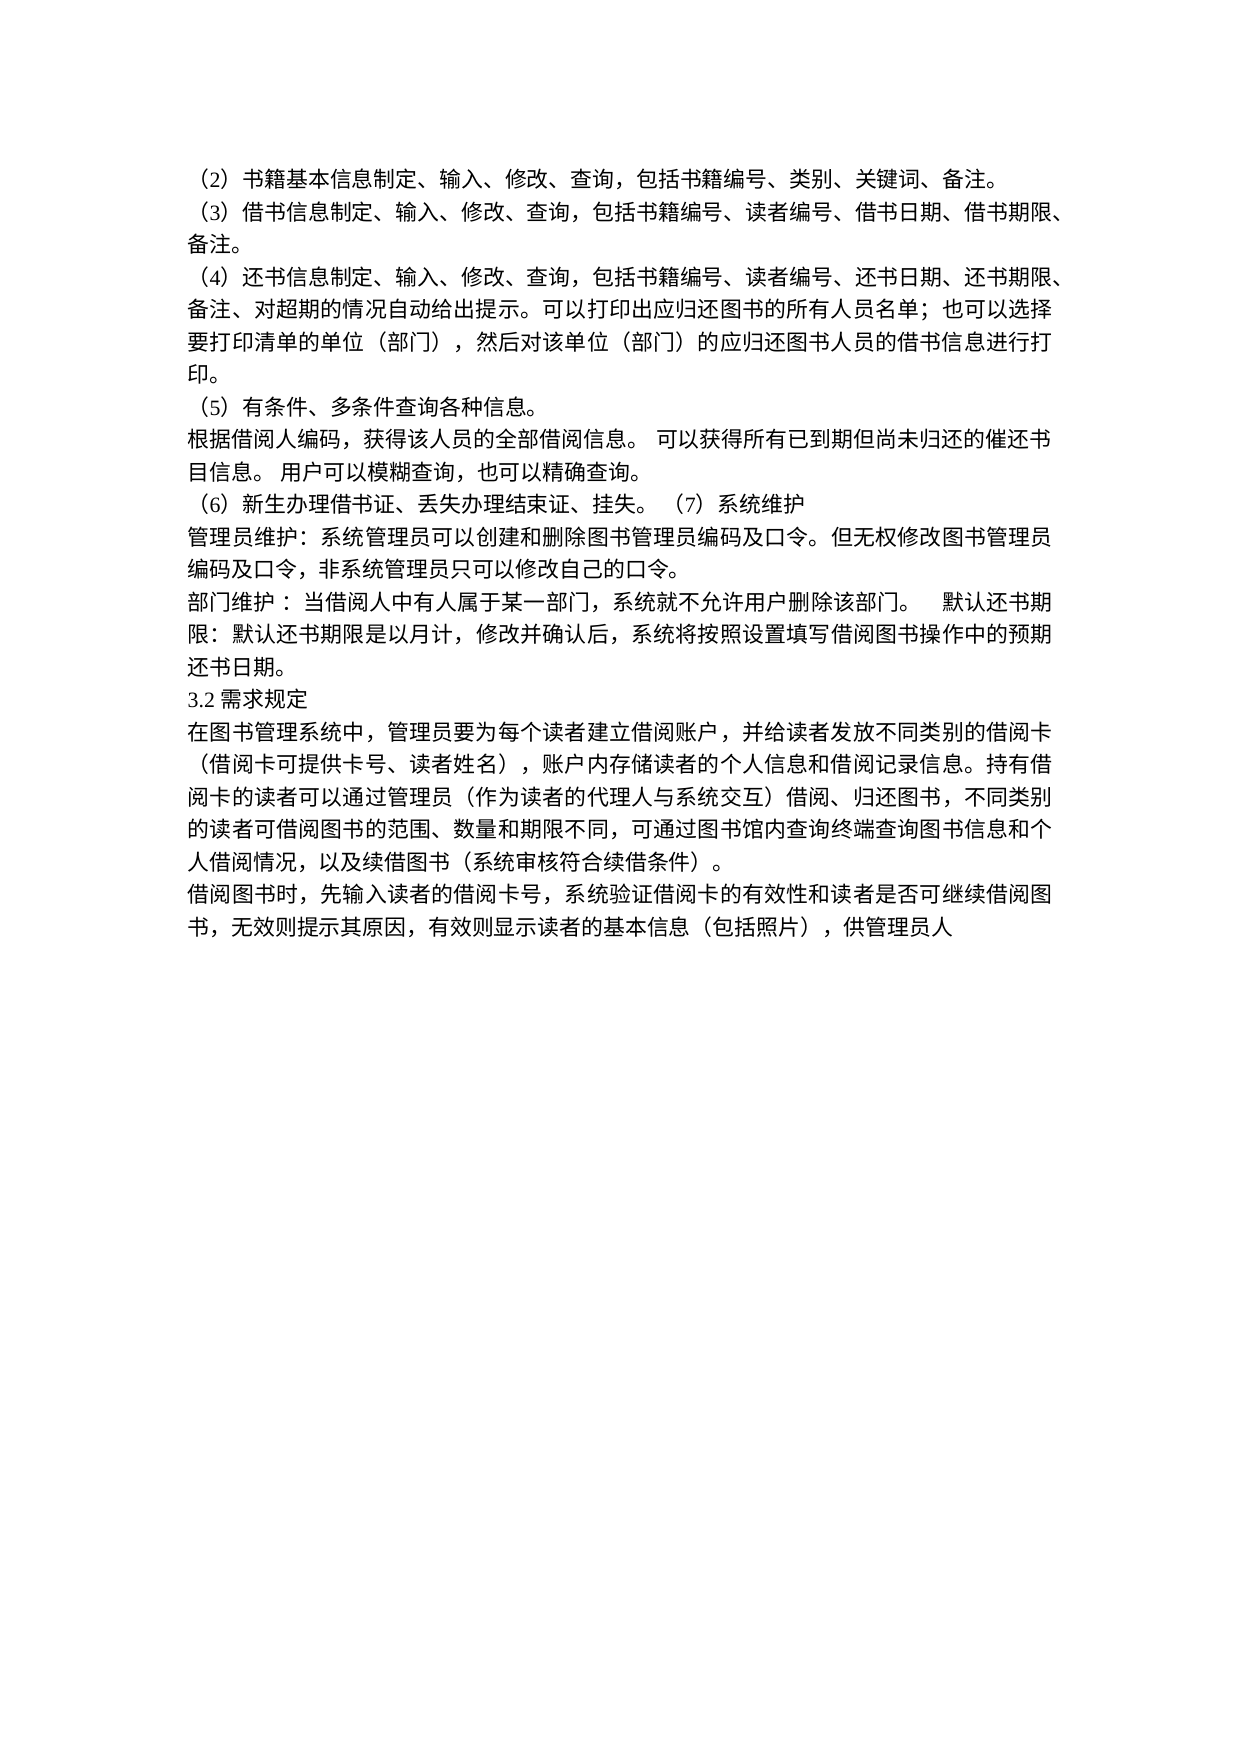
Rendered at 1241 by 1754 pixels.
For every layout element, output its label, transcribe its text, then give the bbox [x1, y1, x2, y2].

text 部门维护 ：当借阅人中有人属于某一部门，系统就不允许用户删除该部门。 默认还书期限：默认还书期限是以月计，修改并确认后，系统将按照设置填写借阅图书操作中的预期还书日期。 [187, 584, 1053, 682]
text 根据借阅人编码，获得该人员的全部借阅信息。 可以获得所有已到期但尚未归还的催还书目信息。 用户可以模糊查询，也可以精确查询。 [187, 422, 1053, 487]
text 在图书管理系统中，管理员要为每个读者建立借阅账户，并给读者发放不同类别的借阅卡（借阅卡可提供卡号、读者姓名），账户内存储读者的个人信息和借阅记录信息。持有借阅卡的读者可以通过管理员（作为读者的代理人与系统交互）借阅、归还图书，不同类别的读者可借阅图书的范围、数量和期限不同，可通过图书馆内查询终端查询图书信息和个人借阅情况，以及续借图书（系统审核符合续借条件）。 [187, 714, 1053, 877]
text 3.2 需求规定 [187, 682, 1053, 714]
text 借阅图书时，先输入读者的借阅卡号，系统验证借阅卡的有效性和读者是否可继续借阅图书，无效则提示其原因，有效则显示读者的基本信息（包括照片），供管理员人 [187, 877, 1053, 942]
text （2）书籍基本信息制定、输入、修改、查询，包括书籍编号、类别、关键词、备注。 [187, 162, 1053, 194]
text （5）有条件、多条件查询各种信息。 [187, 389, 1053, 422]
text （4）还书信息制定、输入、修改、查询，包括书籍编号、读者编号、还书日期、还书期限、备注、对超期的情况自动给出提示。可以打印出应归还图书的所有人员名单；也可以选择要打印清单的单位（部门），然后对该单位（部门）的应归还图书人员的借书信息进行打印。 [187, 259, 1053, 389]
text 管理员维护：系统管理员可以创建和删除图书管理员编码及口令。但无权修改图书管理员编码及口令，非系统管理员只可以修改自己的口令。 [187, 519, 1053, 584]
text （3）借书信息制定、输入、修改、查询，包括书籍编号、读者编号、借书日期、借书期限、备注。 [187, 194, 1053, 259]
text （6）新生办理借书证、丢失办理结束证、挂失。 （7）系统维护 [187, 487, 1053, 519]
